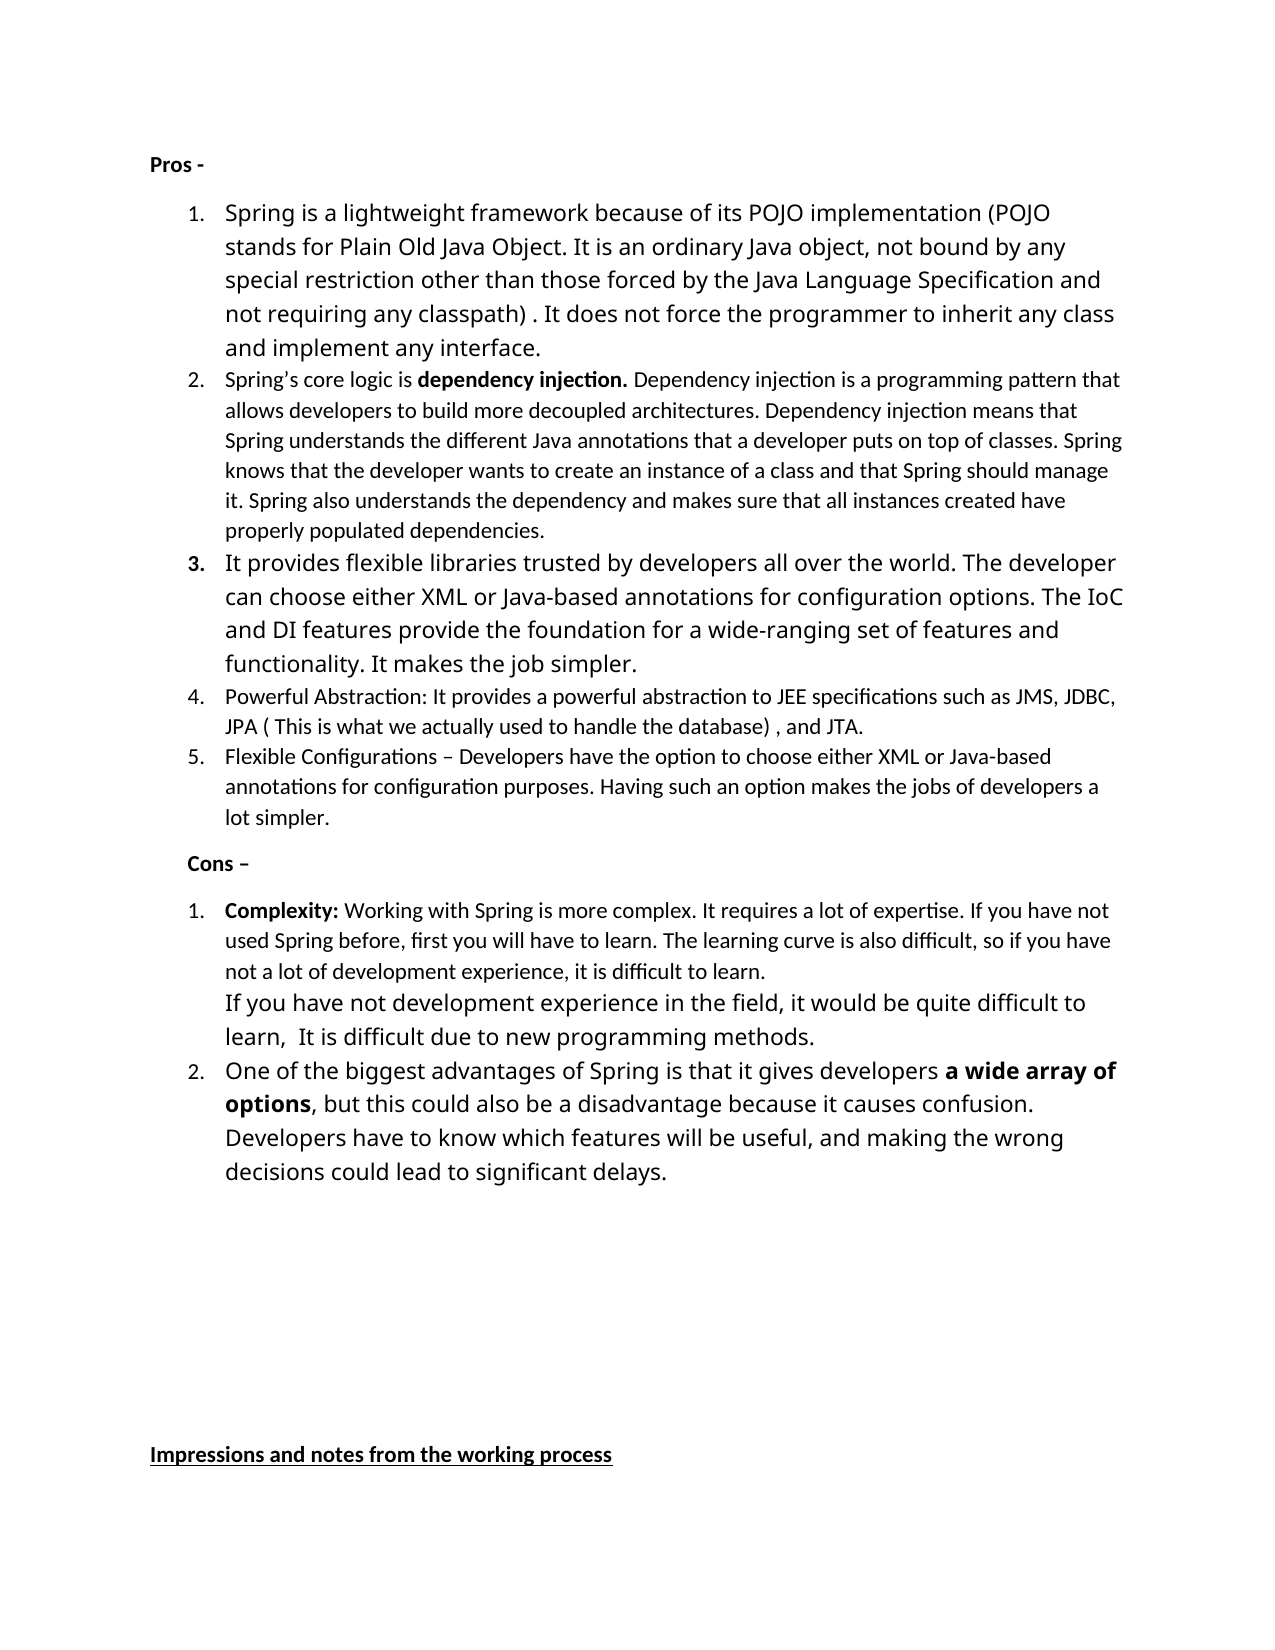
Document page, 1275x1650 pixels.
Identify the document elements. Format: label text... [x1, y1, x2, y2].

list It provides flexible libraries trusted by developers all over the world. The developer can choose either XML or Java-based annotations for configuration options. The IoC and DI features provide the foundation for a wide-ranging set of features and functionality. It makes the job simpler. [187, 547, 1125, 679]
list Complexity: Working with Spring is more complex. It requires a lot of expertise. If you have not used Spring before, first you will have to learn. The learning curve is also difficult, so if you have not a lot of development experience, it is difficult to learn. [187, 896, 1125, 985]
list Flexible Configurations – Developers have the option to choose either XML or Java-based annotations for configuration purposes. Having such an option makes the jobs of developers a lot simpler. [187, 742, 1125, 831]
list Powerful Abstraction: It provides a powerful abstraction to JEE specifications such as JMS, JDBC, JPA ( This is what we actually used to handle the database) , and JTA. [187, 682, 1125, 740]
list Spring is a lightweight framework because of its POJO implementation (POJO stands for Plain Old Java Object. It is an ordinary Java object, not bound by any special restriction other than those forced by the Java Language Specification and not requiring any classpath) . It does not force the programmer to inherit any class and implement any interface. [187, 197, 1125, 363]
text Pros - [150, 150, 1125, 178]
list If you have not development experience in the field, it would be quite difficult to learn, It is difficult due to new programming methods. [225, 987, 1125, 1052]
list One of the biggest advantages of Spring is that it gives developers a wide array of options, but this could also be a disadvantage because it causes confusion. Developers have to know which features will be useful, and making the wrong decisions could lead to significant delays. [187, 1054, 1125, 1187]
list Spring’s core logic is dependency injection. Dependency injection is a programming pattern that allows developers to build more decoupled architectures. Dependency injection means that Spring understands the different Java annotations that a developer puts on top of classes. Spring knows that the developer wants to create an instance of a class and that Spring should manage it. Spring also understands the dependency and makes sure that all instances created have properly populated dependencies. [187, 366, 1125, 545]
text Impressions and notes from the working process [150, 1441, 1125, 1469]
text Cons – [187, 849, 1125, 878]
